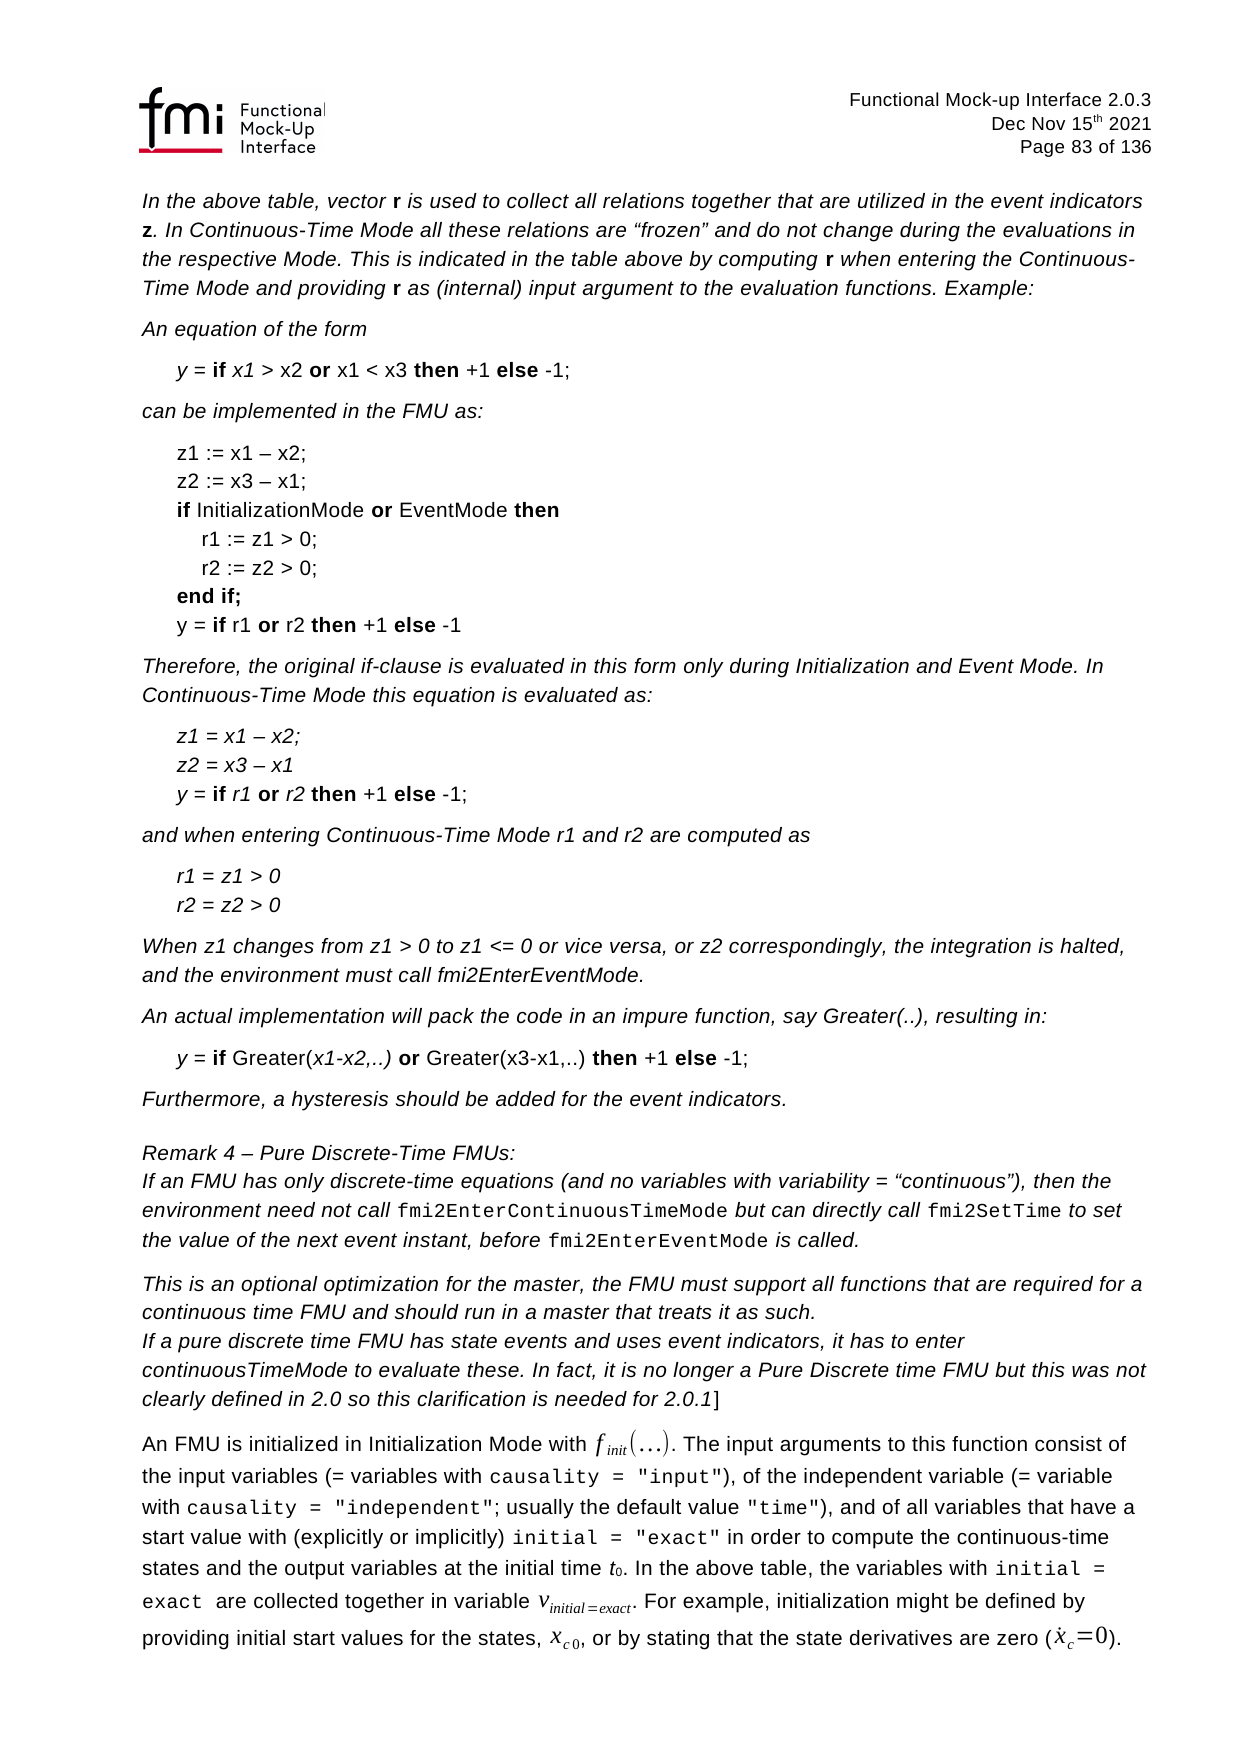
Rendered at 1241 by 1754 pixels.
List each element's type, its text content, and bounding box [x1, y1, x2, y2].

text y = if Greater(x1-x2,..) or Greater(x3-x1,..) then +1 else -1; [177, 1045, 1152, 1069]
text An equation of the form [142, 317, 1152, 341]
text If an FMU has only discrete-time equations (and no variables with variability = “continuous”), then the environment need not call fmi2EnterContinuousTimeMode but can directly call fmi2SetTime to set the value of the next event instant, before fmi2EnterEventMode is called. [142, 1169, 1152, 1254]
text In the above table, vector r is used to collect all relations together that are utilized in the event indicators z. In Continuous-Time Mode all these relations are “frozen” and do not change during the evaluations in the respective Mode. This is indicated in the table above by computing r when entering the Continuous-Time Mode and providing r as (internal) input argument to the evaluation functions. Example: [142, 189, 1152, 299]
text and when entering Continuous-Time Mode r1 and r2 are computed as [142, 823, 1152, 847]
text can be implemented in the FMU as: [142, 399, 1152, 423]
text r1 = z1 > 0 r2 = z2 > 0 [177, 864, 1152, 917]
text Therefore, the original if-clause is evaluated in this form only during Initialization and Event Mode. In Continuous-Time Mode this equation is evaluated as: [142, 654, 1152, 707]
text z1 := x1 – x2; z2 := x3 – x1; if InitializationMode or EventMode then r1 := z1 > 0; r2 := z2 > 0; end if; y = if r1 or r2 then +1 else -1 [177, 440, 1152, 637]
text When z1 changes from z1 > 0 to z1 <= 0 or vice versa, or z2 correspondingly, the integration is halted, and the environment must call fmi2EnterEventMode. [142, 934, 1152, 987]
text z1 = x1 – x2; z2 = x3 – x1 y = if r1 or r2 then +1 else -1; [177, 724, 1152, 806]
text This is an optional optimization for the master, the FMU must support all functions that are required for a continuous time FMU and should run in a master that treats it as such. If a pure discrete time FMU has state events and uses event indicators, it has to enter continuousTimeMode to evaluate these. In fact, it is no longer a Pure Discrete time FMU but this was not clearly defined in 2.0 so this clarification is needed for 2.0.1] [142, 1271, 1152, 1410]
picture [139, 87, 325, 153]
text y = if x1 > x2 or x1 < x3 then +1 else -1; [177, 358, 1152, 382]
text An actual implementation will pack the code in an impure function, say Greater(..), resulting in: [142, 1004, 1152, 1028]
text Furthermore, a hysteresis should be added for the event indicators. [142, 1087, 1152, 1111]
text Remark 4 – Pure Discrete-Time FMUs: [142, 1140, 1152, 1164]
